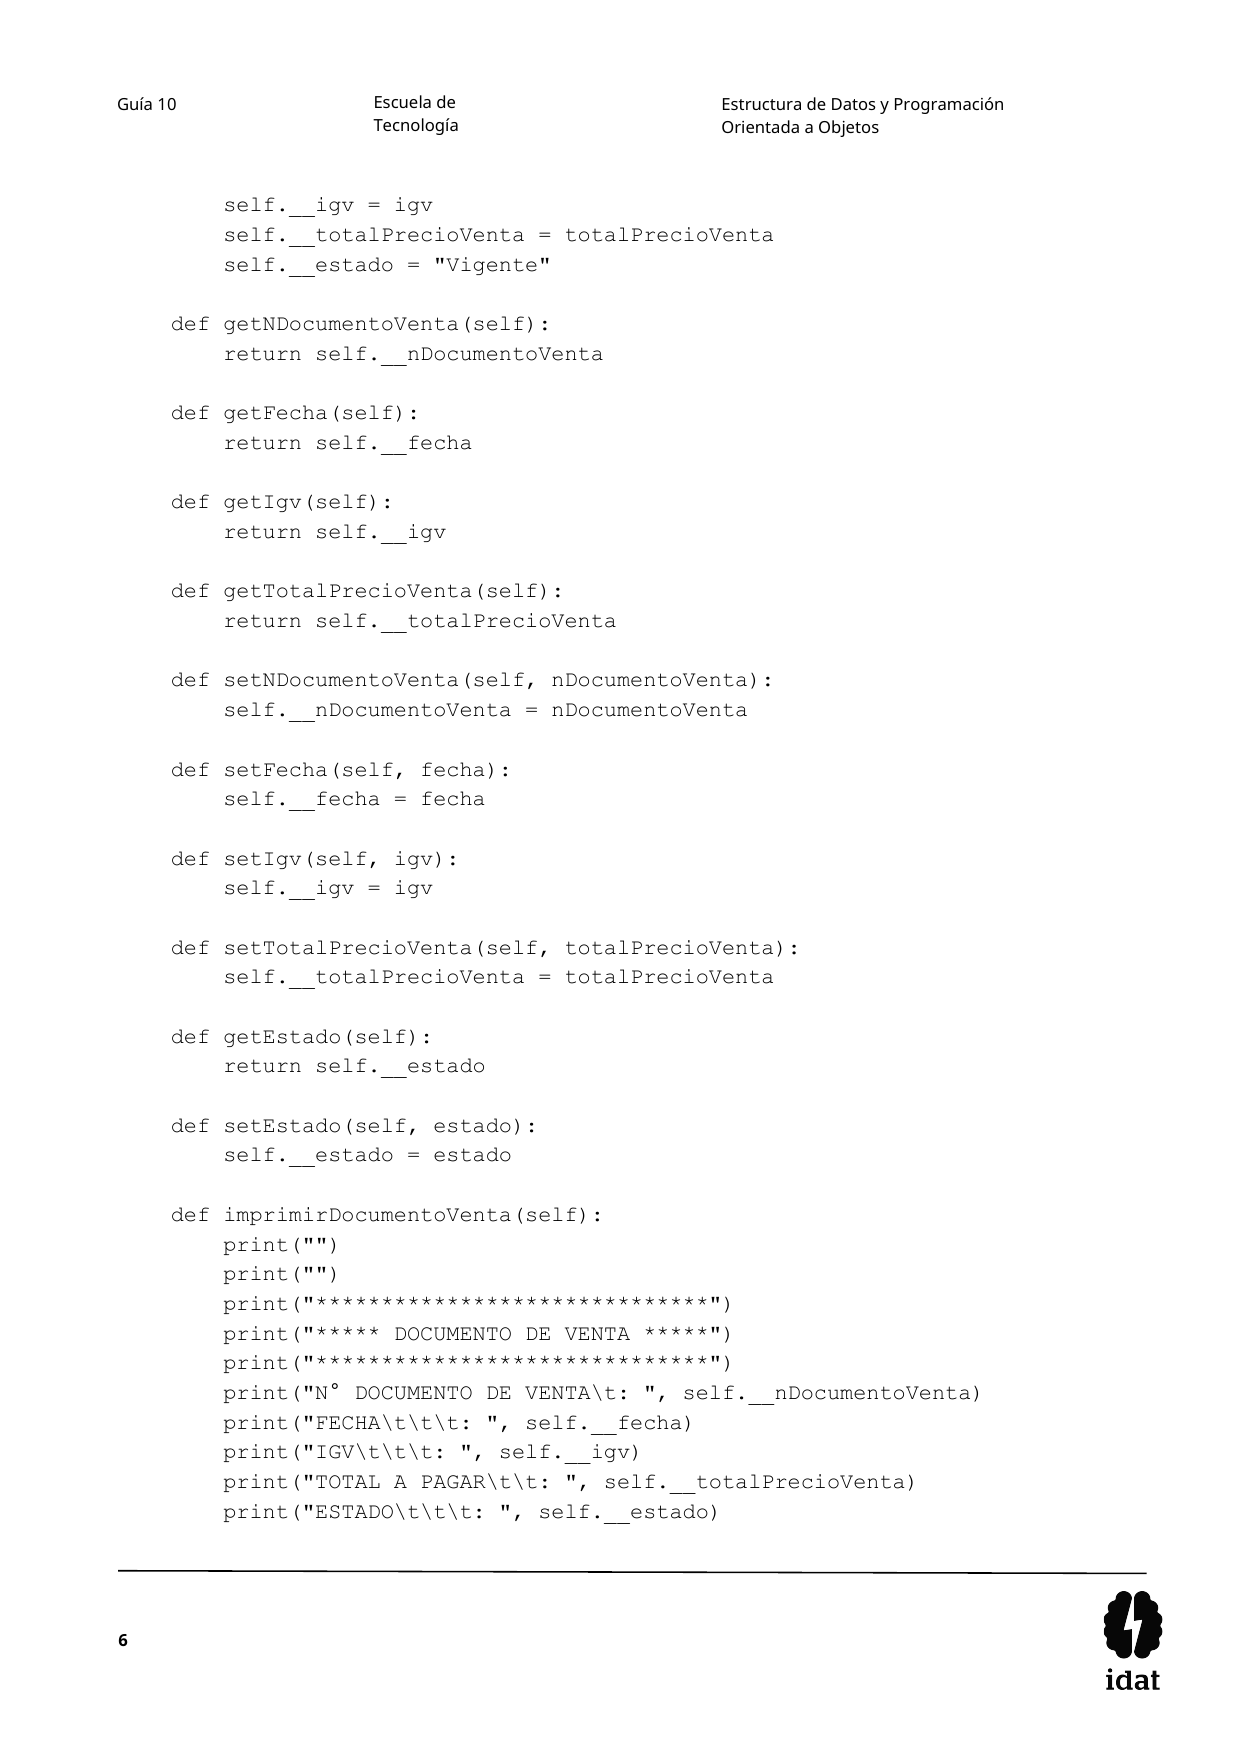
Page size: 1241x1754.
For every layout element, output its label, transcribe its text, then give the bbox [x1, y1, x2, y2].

text print("******************************") [118, 1287, 1122, 1317]
text return self.__nDocumentoVenta [118, 337, 1122, 367]
text def imprimirDocumentoVenta(self): [118, 1198, 1122, 1228]
text self.__estado = estado [118, 1139, 1122, 1168]
text return self.__igv [118, 515, 1122, 545]
text print("******************************") [118, 1347, 1122, 1376]
text self.__fecha = fecha [118, 782, 1122, 812]
text print("ESTADO\t\t\t: ", self.__estado) [118, 1495, 1122, 1525]
text self.__igv = igv [118, 872, 1122, 901]
text def setEstado(self, estado): [118, 1109, 1122, 1139]
text print("FECHA\t\t\t: ", self.__fecha) [118, 1406, 1122, 1436]
text def setTotalPrecioVenta(self, totalPrecioVenta): [118, 931, 1122, 961]
text print("***** DOCUMENTO DE VENTA *****") [118, 1317, 1122, 1347]
text print("") [118, 1257, 1122, 1287]
text self.__totalPrecioVenta = totalPrecioVenta [118, 961, 1122, 990]
text def getFecha(self): [118, 397, 1122, 426]
text return self.__totalPrecioVenta [118, 604, 1122, 634]
text self.__igv = igv [118, 189, 1122, 218]
text print("TOTAL A PAGAR\t\t: ", self.__totalPrecioVenta) [118, 1465, 1122, 1495]
text return self.__fecha [118, 426, 1122, 456]
text self.__totalPrecioVenta = totalPrecioVenta [118, 218, 1122, 248]
text def setIgv(self, igv): [118, 842, 1122, 872]
text def setNDocumentoVenta(self, nDocumentoVenta): [118, 664, 1122, 693]
text print("") [118, 1228, 1122, 1257]
text self.__nDocumentoVenta = nDocumentoVenta [118, 693, 1122, 723]
text self.__estado = "Vigente" [118, 248, 1122, 278]
picture [1103, 1591, 1163, 1690]
text def getNDocumentoVenta(self): [118, 307, 1122, 337]
text print("IGV\t\t\t: ", self.__igv) [118, 1436, 1122, 1465]
text def getEstado(self): [118, 1020, 1122, 1050]
text def getTotalPrecioVenta(self): [118, 575, 1122, 604]
text return self.__estado [118, 1050, 1122, 1079]
text print("N° DOCUMENTO DE VENTA\t: ", self.__nDocumentoVenta) [118, 1376, 1122, 1406]
text def setFecha(self, fecha): [118, 753, 1122, 782]
text def getIgv(self): [118, 486, 1122, 515]
